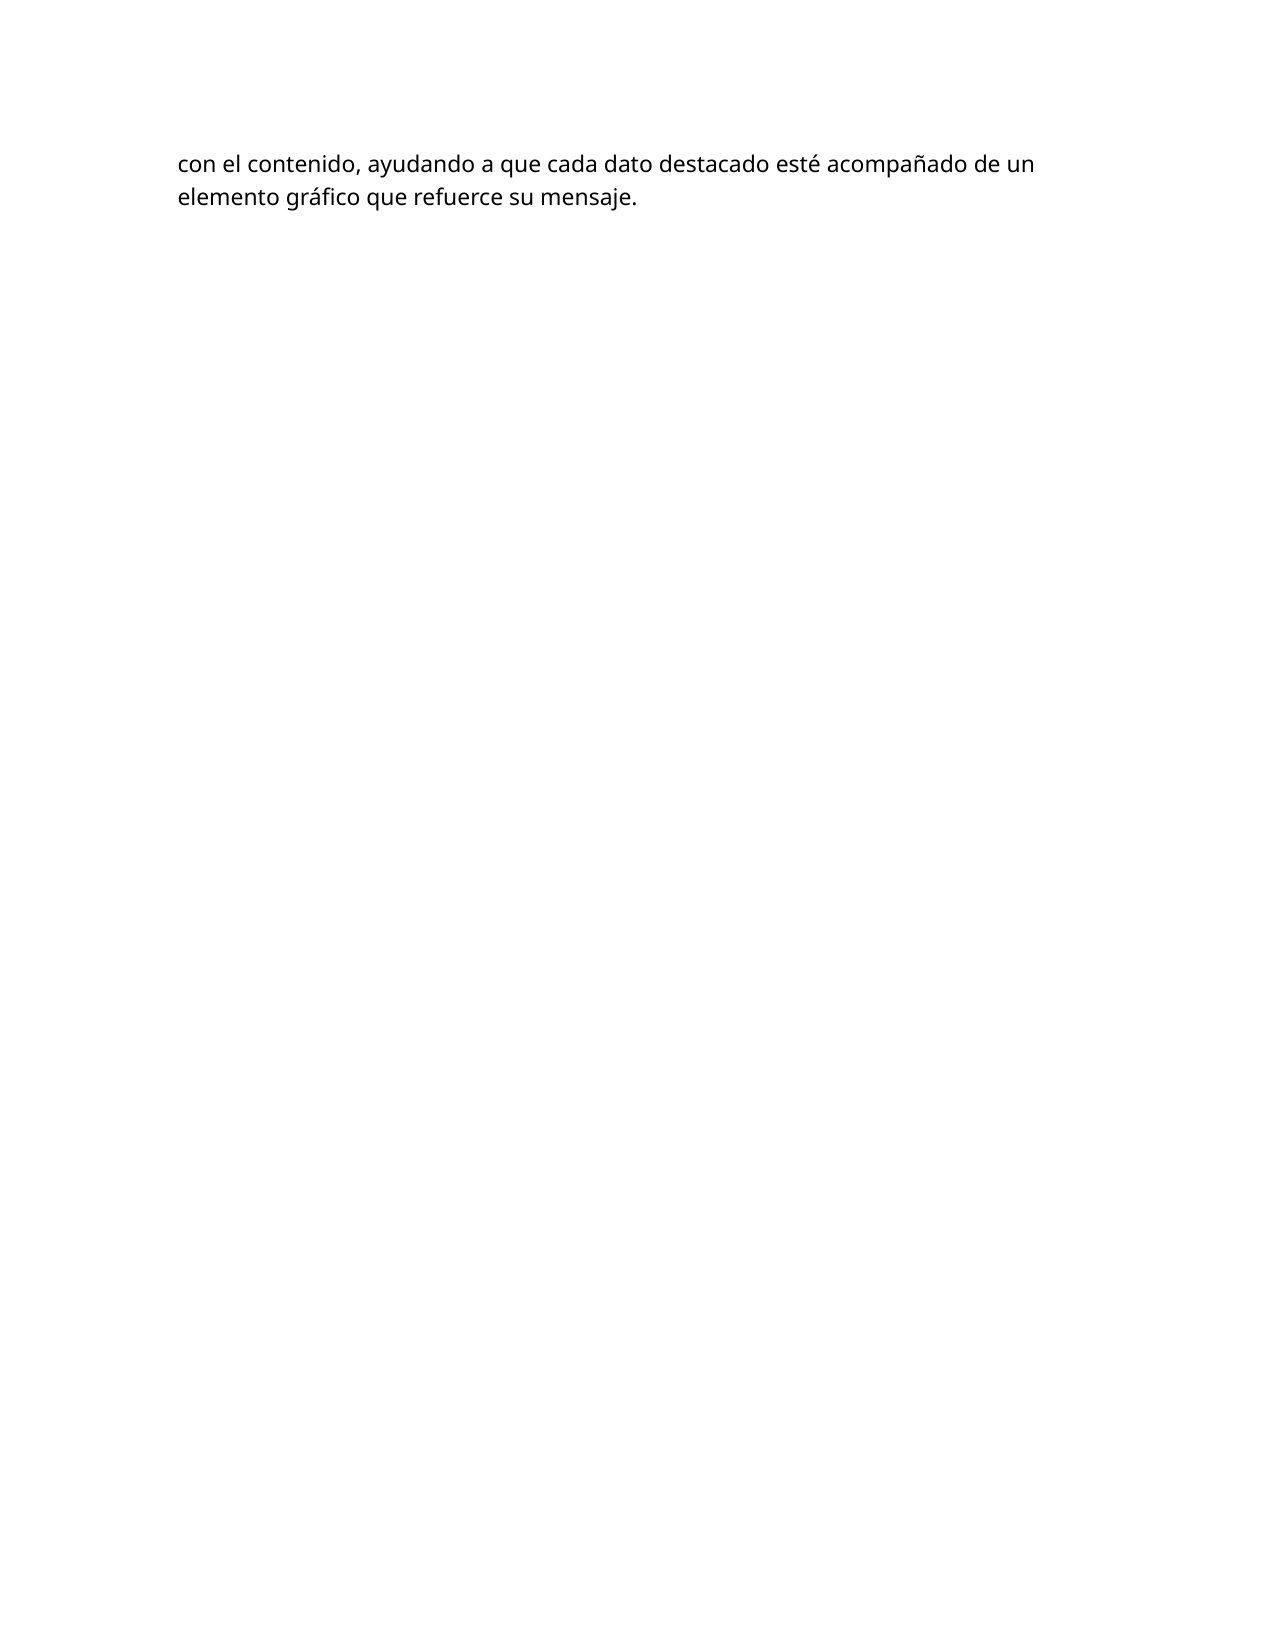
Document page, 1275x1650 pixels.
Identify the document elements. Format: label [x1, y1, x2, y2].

text [177, 148, 1098, 213]
